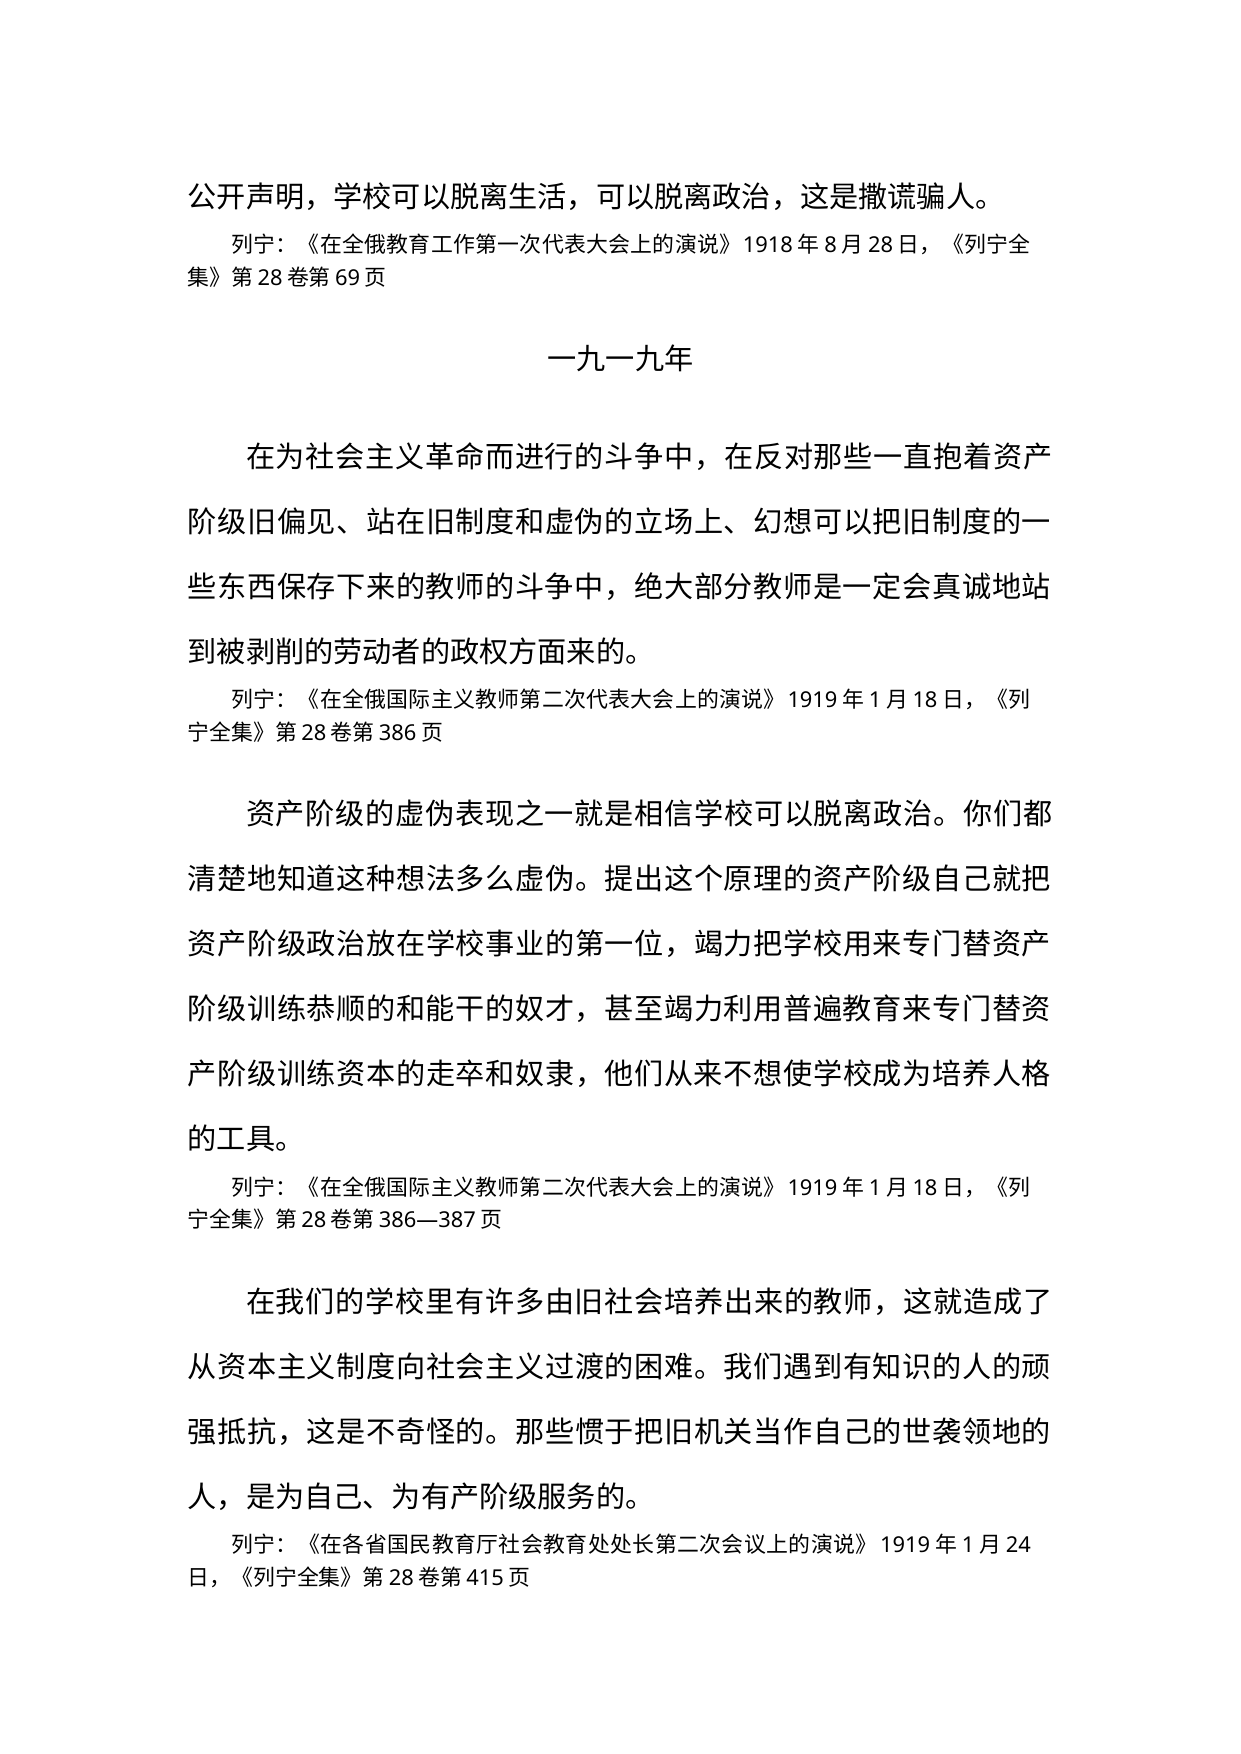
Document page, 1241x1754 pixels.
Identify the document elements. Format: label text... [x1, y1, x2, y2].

text 在为社会主义革命而进行的斗争中，在反对那些一直抱着资产阶级旧偏见、站在旧制度和虚伪的立场上、幻想可以把旧制度的一些东西保存下来的教师的斗争中，绝大部分教师是一定会真诚地站到被剥削的劳动者的政权方面来的。 [187, 422, 1053, 682]
text 列宁：《在全俄国际主义教师第二次代表大会上的演说》1919年1月18日，《列宁全集》第28卷第386页 [187, 682, 1031, 747]
text 在我们的学校里有许多由旧社会培养出来的教师，这就造成了从资本主义制度向社会主义过渡的困难。我们遇到有知识的人的顽强抵抗，这是不奇怪的。那些惯于把旧机关当作自己的世袭领地的人，是为自己、为有产阶级服务的。 [187, 1267, 1053, 1527]
text 列宁：《在各省国民教育厅社会教育处处长第二次会议上的演说》1919年1月24日，《列宁全集》第28卷第415页 [187, 1527, 1031, 1592]
text 列宁：《在全俄教育工作第一次代表大会上的演说》1918年8月28日，《列宁全集》第28卷第69页 [187, 227, 1031, 292]
text 资产阶级的虚伪表现之一就是相信学校可以脱离政治。你们都清楚地知道这种想法多么虚伪。提出这个原理的资产阶级自己就把资产阶级政治放在学校事业的第一位，竭力把学校用来专门替资产阶级训练恭顺的和能干的奴才，甚至竭力利用普遍教育来专门替资产阶级训练资本的走卒和奴隶，他们从来不想使学校成为培养人格的工具。 [187, 779, 1053, 1169]
text 列宁：《在全俄国际主义教师第二次代表大会上的演说》1919年1月18日，《列宁全集》第28卷第386—387页 [187, 1169, 1031, 1234]
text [187, 162, 1053, 227]
text 一九一九年 [187, 324, 1053, 389]
